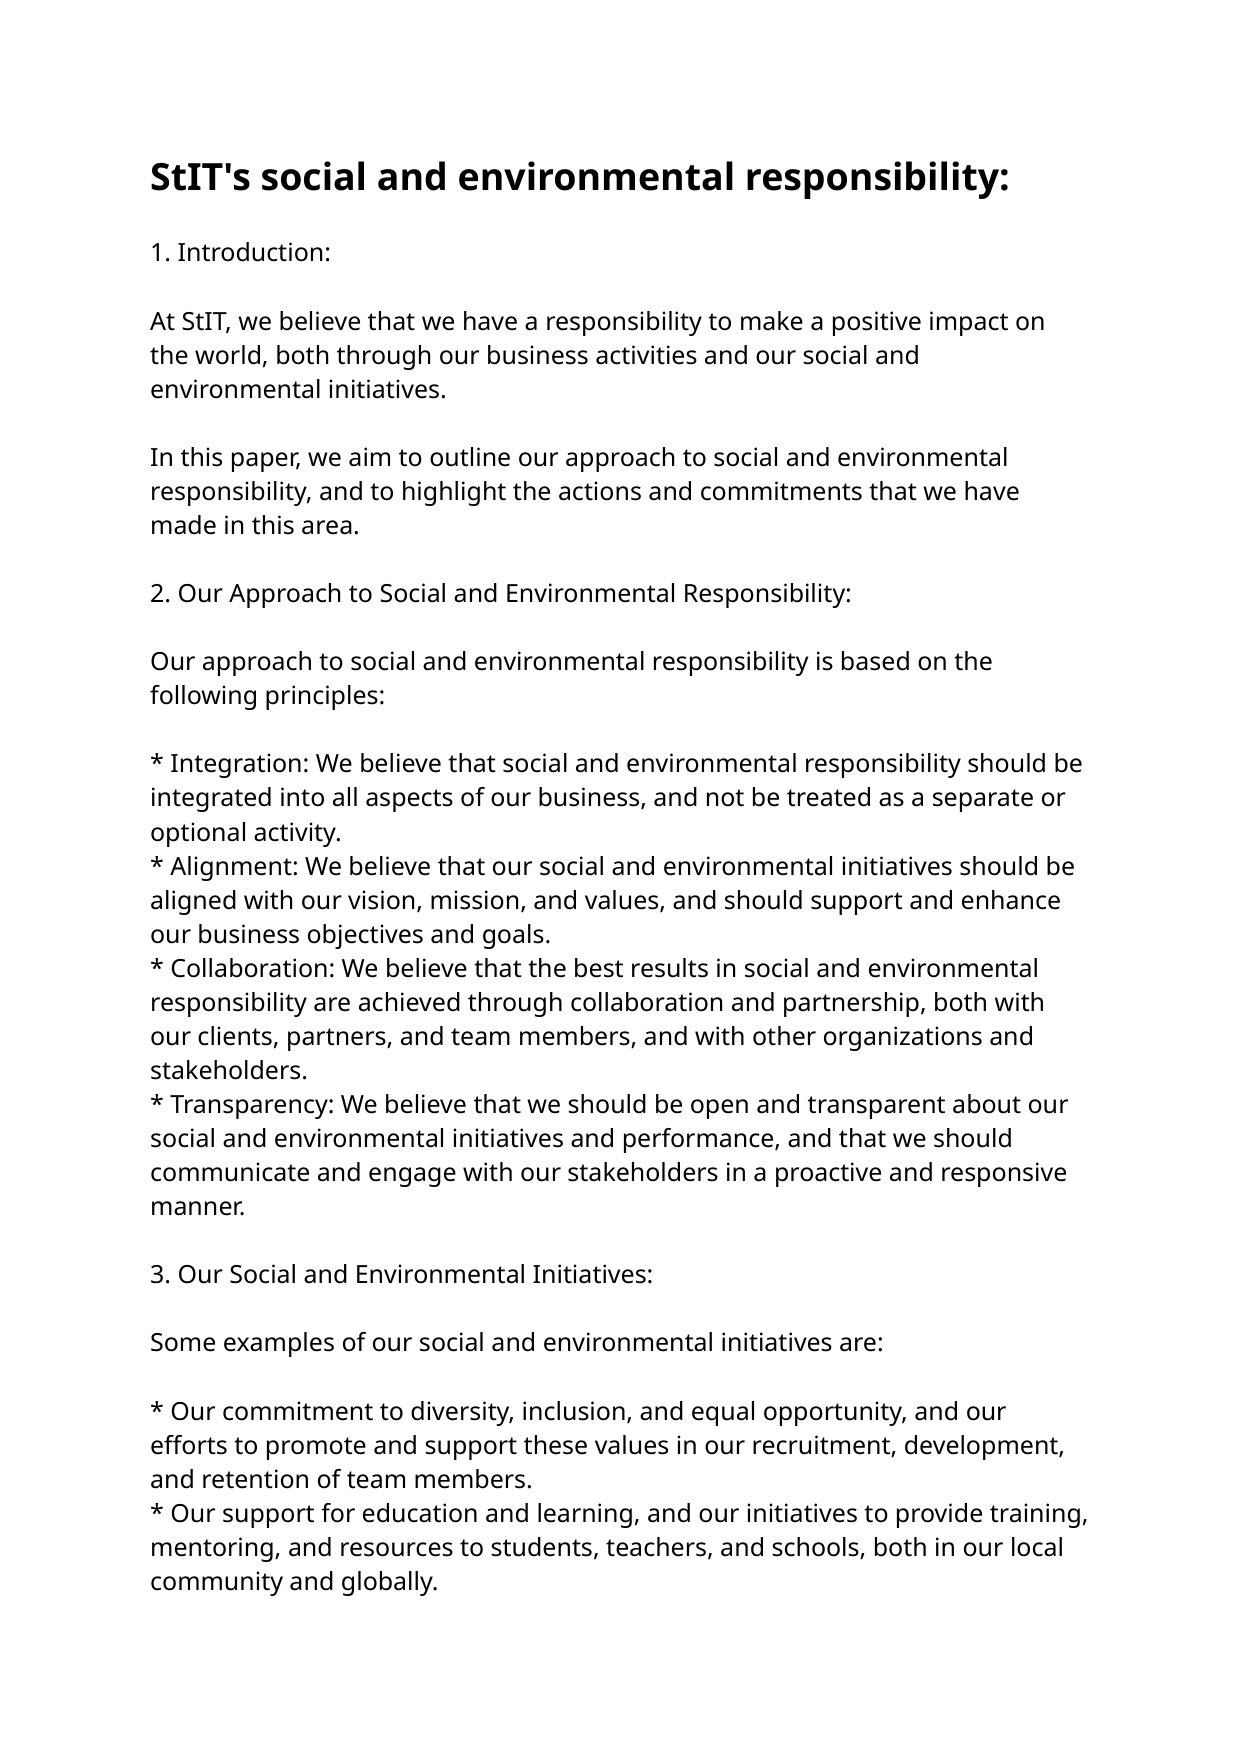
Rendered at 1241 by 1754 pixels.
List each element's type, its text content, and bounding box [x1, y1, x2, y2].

text 2. Our Approach to Social and Environmental Responsibility: [150, 576, 1090, 610]
text * Our support for education and learning, and our initiatives to provide training, mentoring, and resources to students, teachers, and schools, both in our local community and globally. [150, 1495, 1090, 1598]
text 1. Introduction: [150, 235, 1090, 269]
text * Alignment: We believe that our social and environmental initiatives should be aligned with our vision, mission, and values, and should support and enhance our business objectives and goals. [150, 848, 1090, 950]
text StIT's social and environmental responsibility: [150, 150, 1090, 201]
text In this paper, we aim to outline our approach to social and environmental responsibility, and to highlight the actions and commitments that we have made in this area. [150, 439, 1090, 542]
text * Collaboration: We believe that the best results in social and environmental responsibility are achieved through collaboration and partnership, both with our clients, partners, and team members, and with other organizations and stakeholders. [150, 950, 1090, 1087]
text 3. Our Social and Environmental Initiatives: [150, 1257, 1090, 1291]
text Some examples of our social and environmental initiatives are: [150, 1325, 1090, 1359]
text * Integration: We believe that social and environmental responsibility should be integrated into all aspects of our business, and not be treated as a separate or optional activity. [150, 746, 1090, 848]
text Our approach to social and environmental responsibility is based on the following principles: [150, 644, 1090, 712]
text At StIT, we believe that we have a responsibility to make a positive impact on the world, both through our business activities and our social and environmental initiatives. [150, 303, 1090, 405]
text * Transparency: We believe that we should be open and transparent about our social and environmental initiatives and performance, and that we should communicate and engage with our stakeholders in a proactive and responsive manner. [150, 1087, 1090, 1223]
text * Our commitment to diversity, inclusion, and equal opportunity, and our efforts to promote and support these values in our recruitment, development, and retention of team members. [150, 1393, 1090, 1495]
